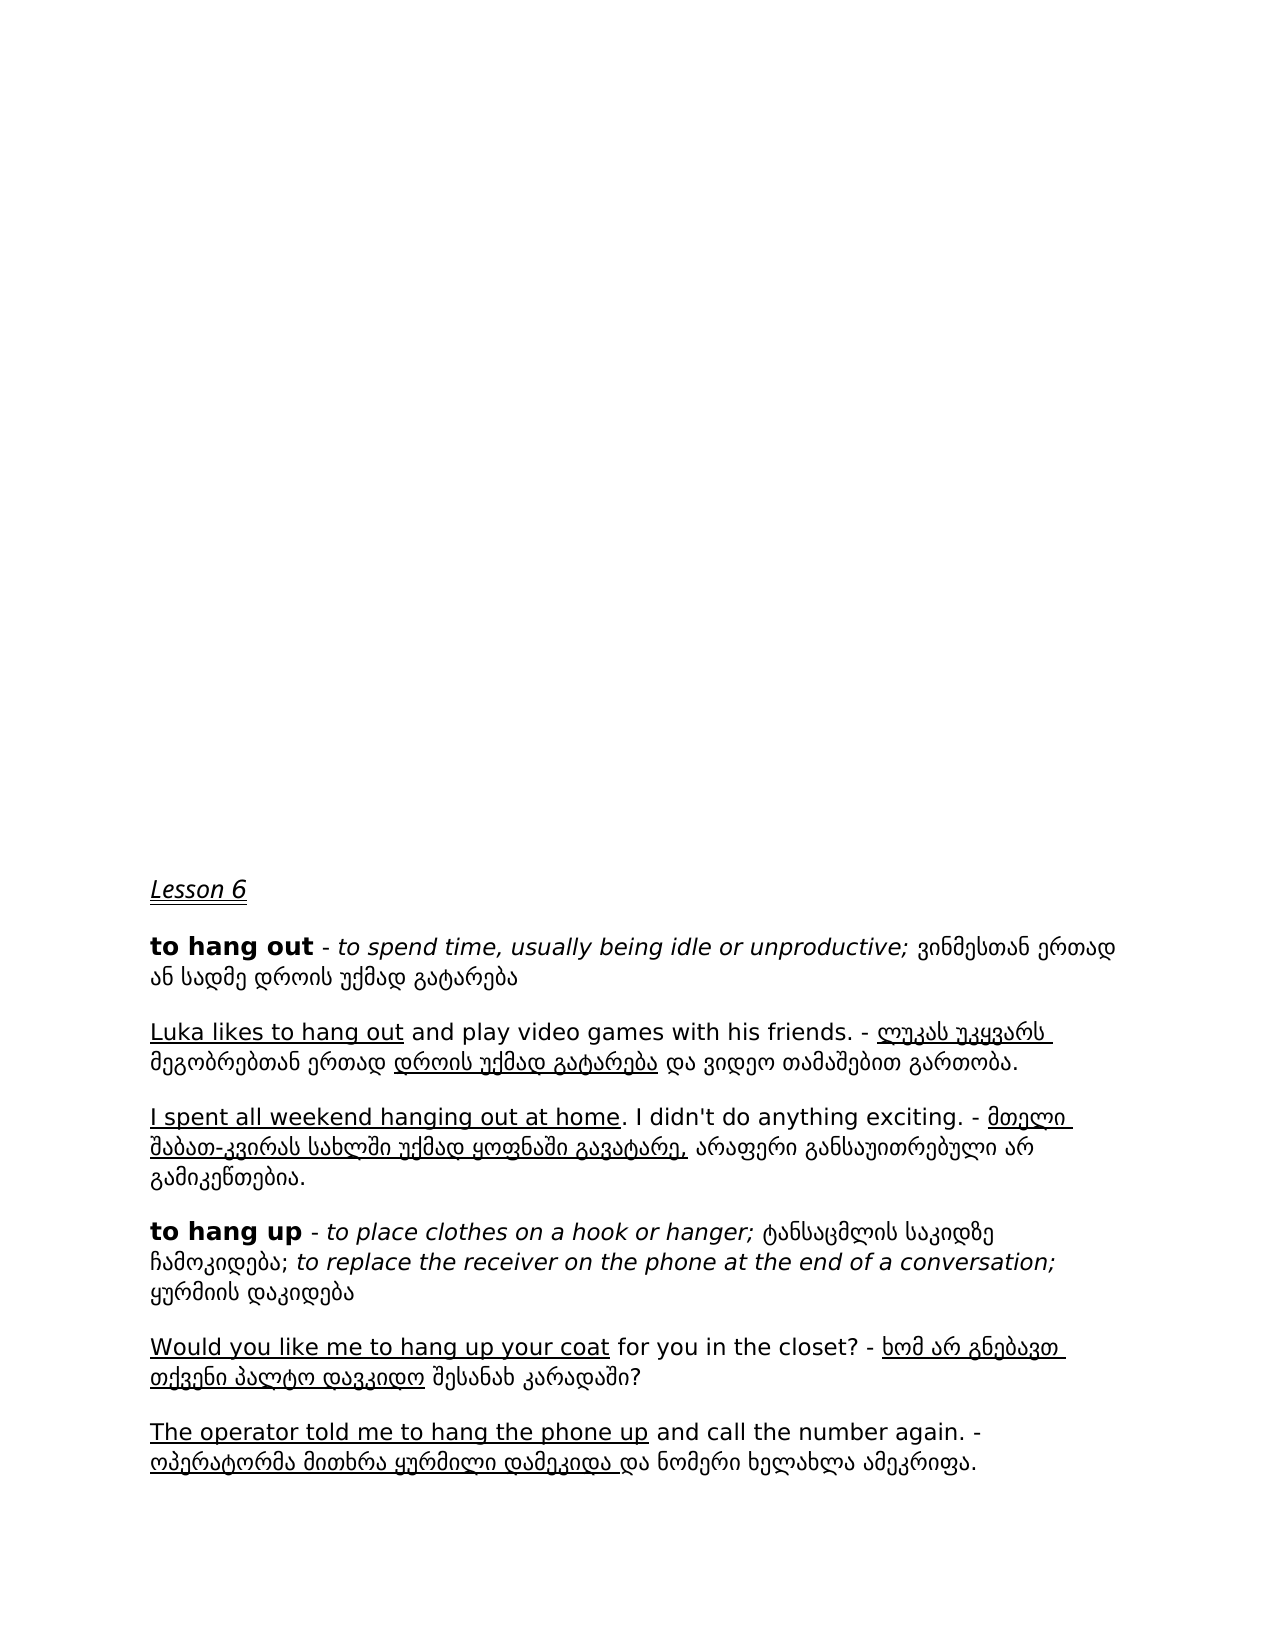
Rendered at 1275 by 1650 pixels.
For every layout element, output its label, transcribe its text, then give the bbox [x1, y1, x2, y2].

text Lesson 6 [150, 872, 1125, 906]
text to hang out - to spend time, usually being idle or unproductive; ვინმესთან ერთად ან სადმე დროის უქმად გატარება [150, 931, 1125, 991]
text The operator told me to hang the phone up and call the number again. - ოპერატორმა მითხრა ყურმილი დამეკიდა და ნომერი ხელახლა ამეკრიფა. [150, 1416, 1125, 1476]
text Luka likes to hang out and play video games with his friends. - ლუკას უკყვარს მეგობრებთან ერთად დროის უქმად გატარება და ვიდეო თამაშებით გართობა. [150, 1016, 1125, 1076]
text to hang up - to place clothes on a hook or hanger; ტანსაცმლის საკიდზე ჩამოკიდება; to replace the receiver on the phone at the end of a conversation; ყურმიის დაკიდება [150, 1216, 1125, 1306]
text Would you like me to hang up your coat for you in the closet? - ხომ არ გნებავთ თქვენი პალტო დავკიდო შესანახ კარადაში? [150, 1331, 1125, 1391]
text I spent all weekend hanging out at home. I didn't do anything exciting. - მთელი შაბათ-კვირას სახლში უქმად ყოფნაში გავატარე, არაფერი განსაუითრებული არ გამიკეწთებია. [150, 1101, 1125, 1191]
